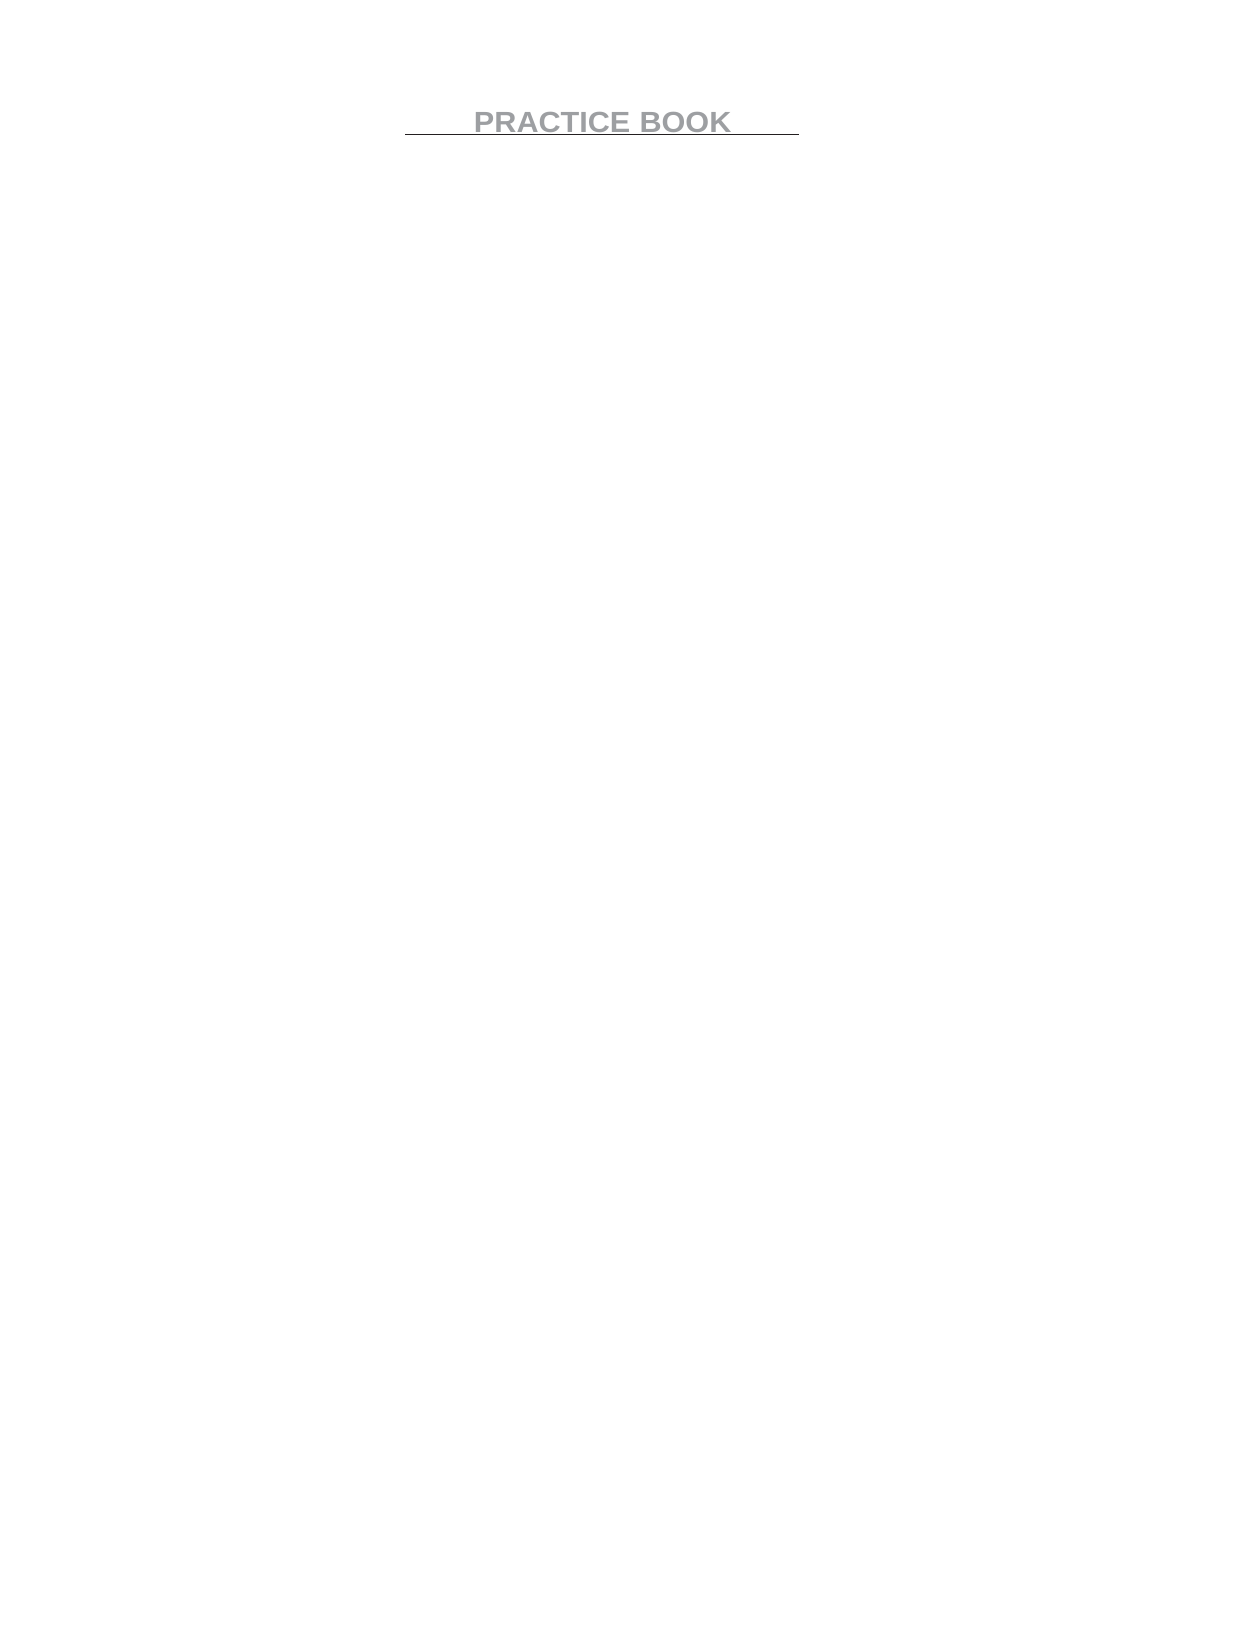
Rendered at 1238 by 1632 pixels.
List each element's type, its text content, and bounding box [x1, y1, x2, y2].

text PRACTICE BOOK [60, 106, 1143, 139]
